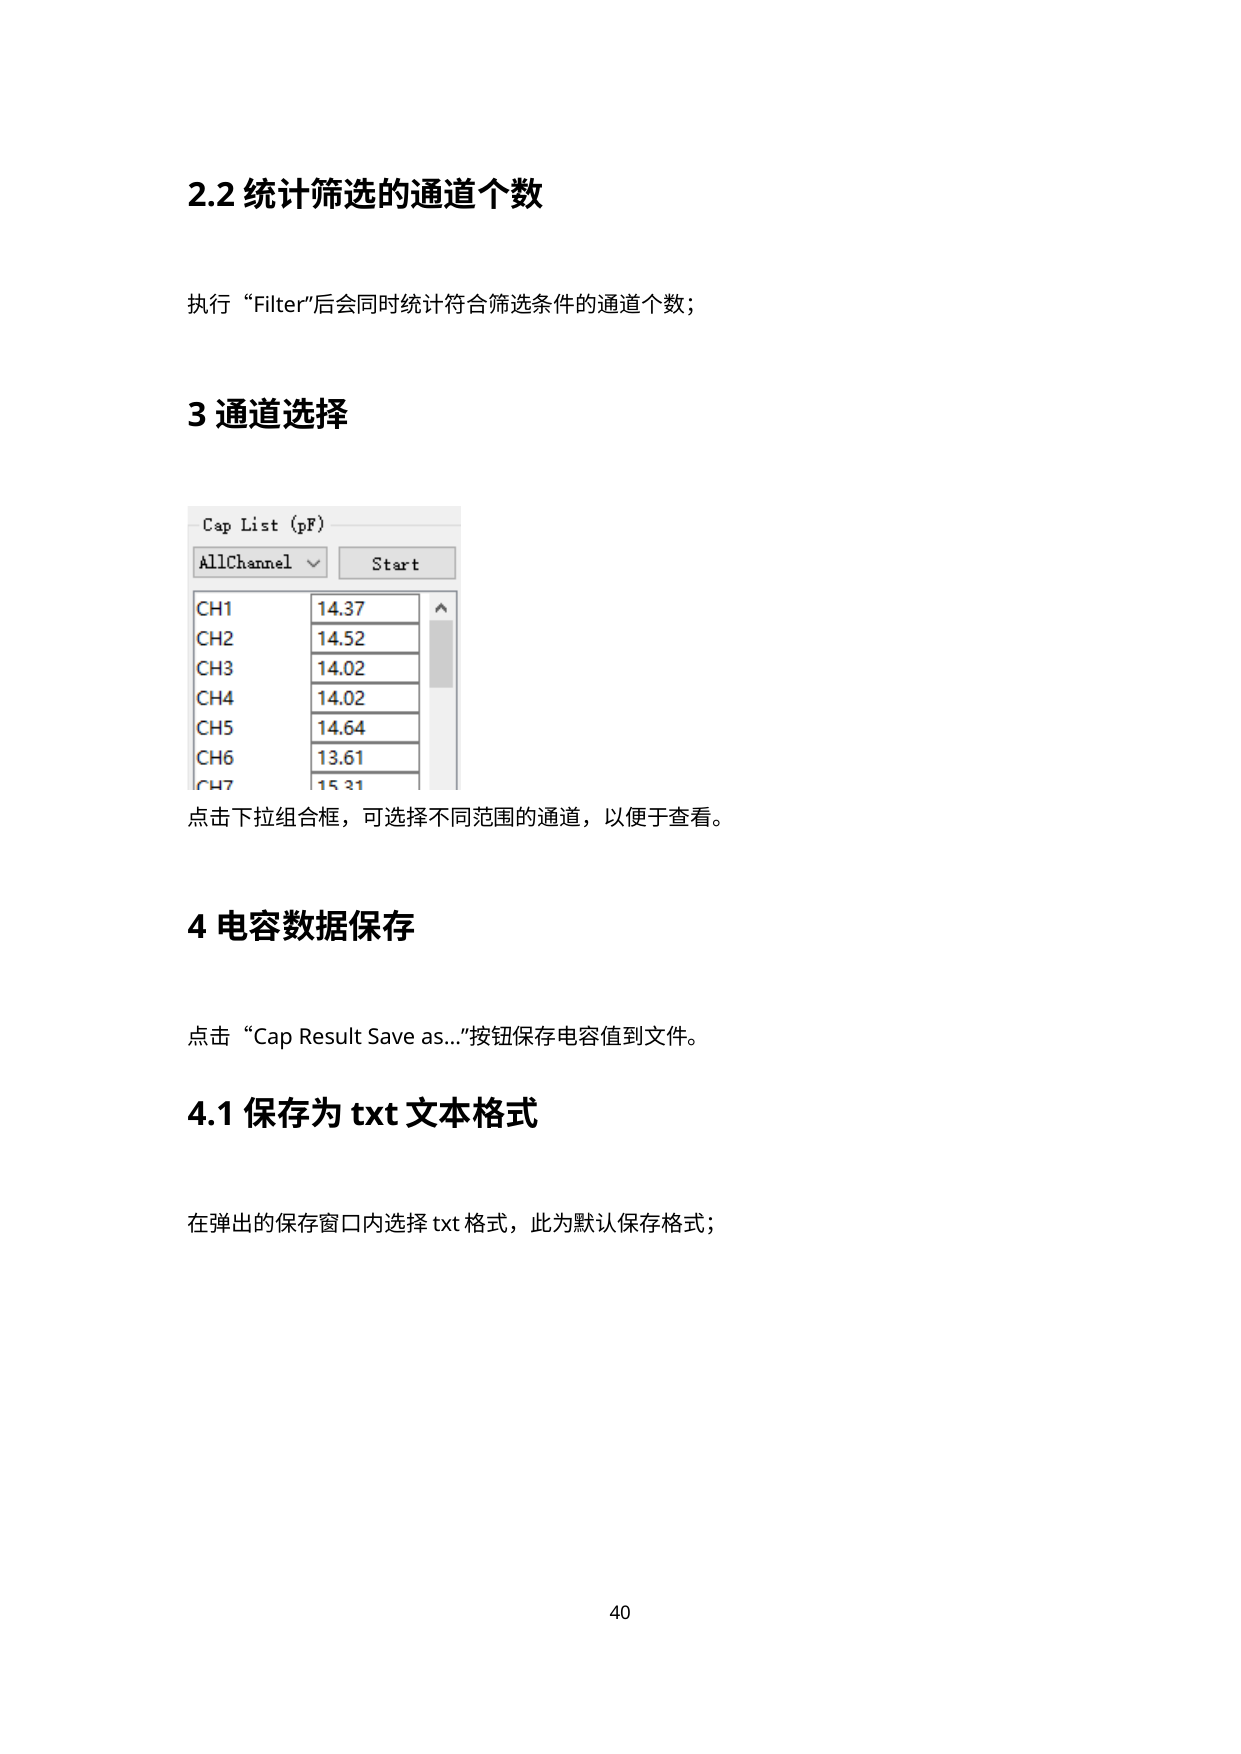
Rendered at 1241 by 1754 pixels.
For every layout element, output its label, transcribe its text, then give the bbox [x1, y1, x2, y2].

subtitle 3 通道选择 [187, 379, 1053, 444]
picture [187, 506, 461, 790]
text 执行“Filter”后会同时统计符合筛选条件的通道个数； [187, 287, 1053, 320]
subtitle 2.2 统计筛选的通道个数 [187, 160, 1053, 225]
subtitle 4.1 保存为txt文本格式 [187, 1078, 1053, 1143]
subtitle 4 电容数据保存 [187, 891, 1053, 956]
text 点击“Cap Result Save as…”按钮保存电容值到文件。 [187, 1019, 1053, 1051]
text 在弹出的保存窗口内选择txt格式，此为默认保存格式； [187, 1206, 1053, 1238]
text 点击下拉组合框，可选择不同范围的通道，以便于查看。 [187, 799, 1053, 832]
